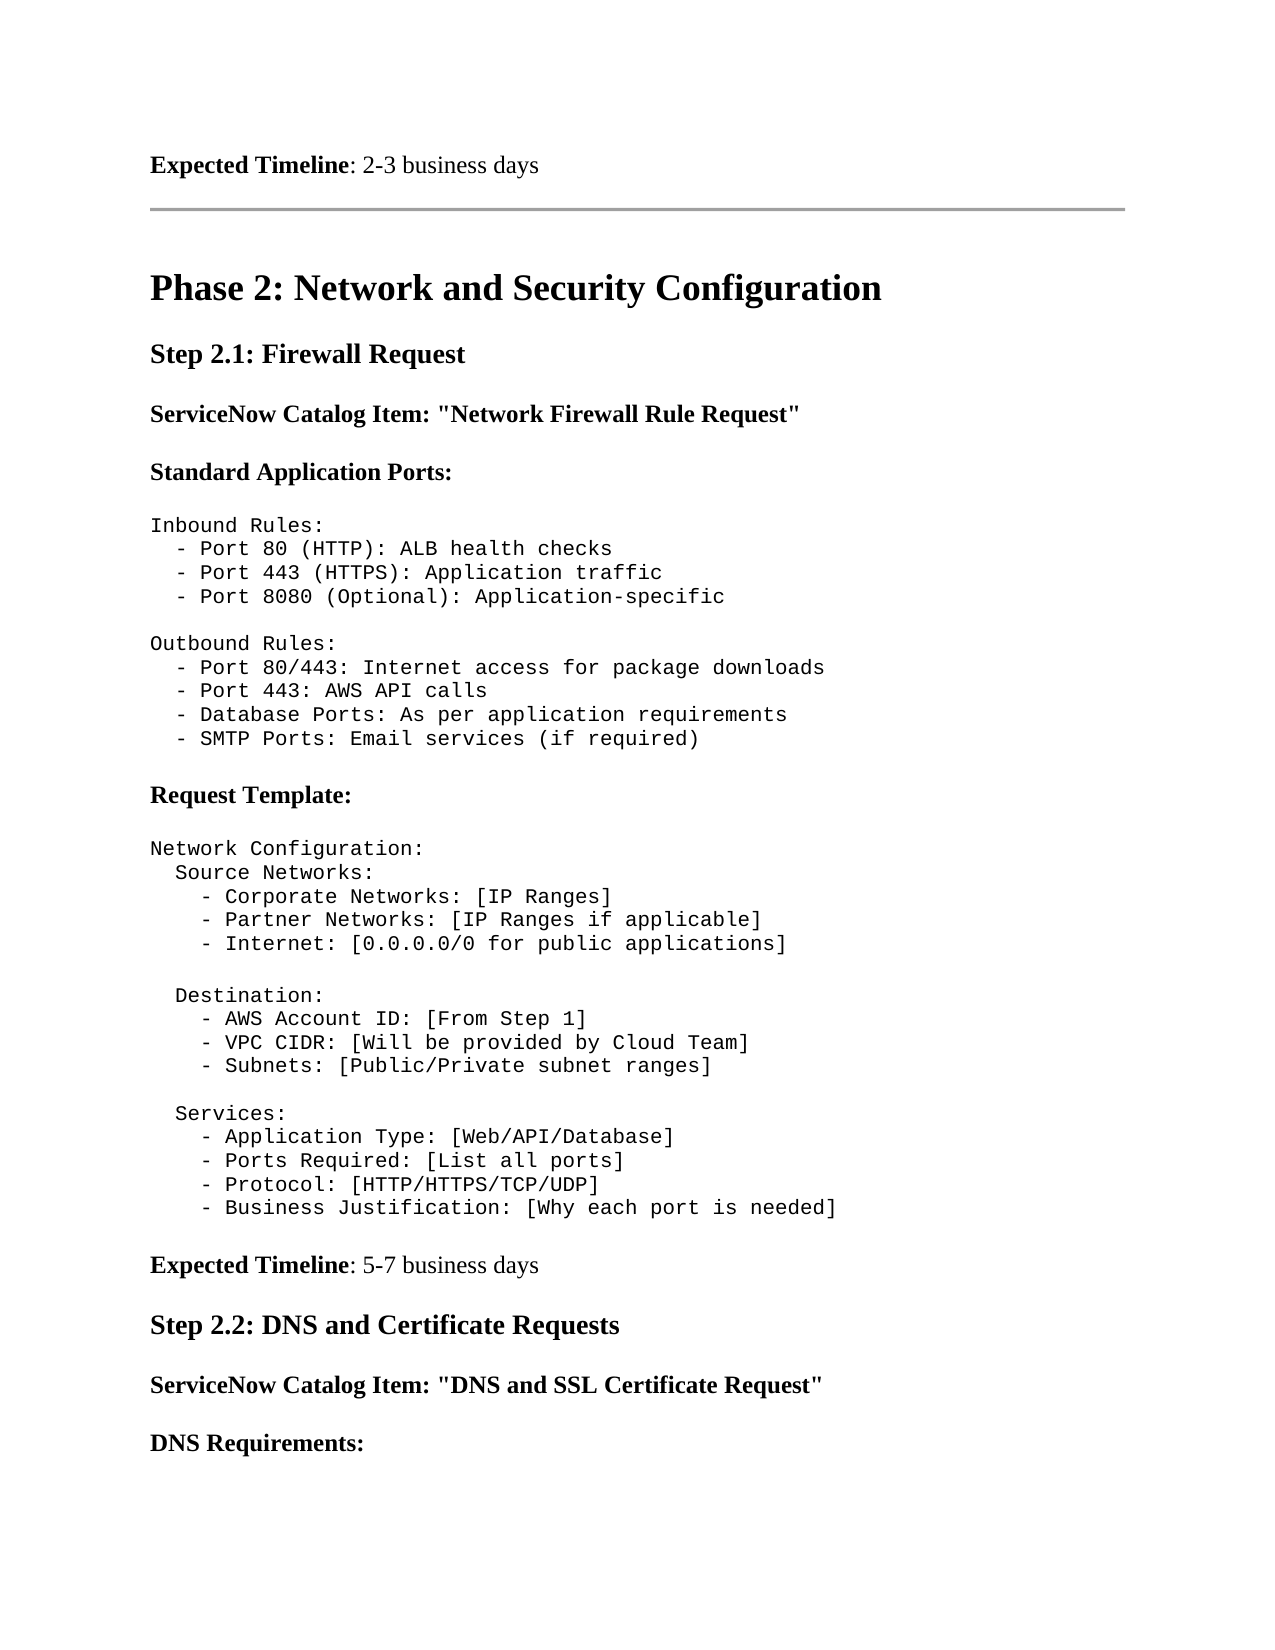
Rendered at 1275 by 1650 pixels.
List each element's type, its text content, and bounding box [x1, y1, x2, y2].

text - Port 443 (HTTPS): Application traffic [150, 562, 1125, 586]
text - Business Justification: [Why each port is needed] [150, 1197, 1125, 1221]
text Inbound Rules: [150, 515, 1125, 538]
text - Port 80 (HTTP): ALB health checks [150, 538, 1125, 562]
text - AWS Account ID: [From Step 1] [150, 1008, 1125, 1032]
text - Port 8080 (Optional): Application-specific [150, 586, 1125, 609]
text - SMTP Ports: Email services (if required) [150, 728, 1125, 751]
text Standard Application Ports: [150, 457, 1125, 486]
text ServiceNow Catalog Item: "DNS and SSL Certificate Request" [150, 1370, 1125, 1398]
text Step 2.2: DNS and Certificate Requests [150, 1308, 1125, 1341]
text - Protocol: [HTTP/HTTPS/TCP/UDP] [150, 1174, 1125, 1197]
text - Port 443: AWS API calls [150, 680, 1125, 704]
text Expected Timeline: 2-3 business days [150, 150, 1125, 179]
text Services: [150, 1103, 1125, 1126]
text - VPC CIDR: [Will be provided by Cloud Team] [150, 1032, 1125, 1056]
text - Database Ports: As per application requirements [150, 704, 1125, 728]
text Source Networks: [150, 862, 1125, 886]
text DNS Requirements: [150, 1428, 1125, 1456]
text Request Template: [150, 780, 1125, 809]
text - Application Type: [Web/API/Database] [150, 1126, 1125, 1150]
text - Subnets: [Public/Private subnet ranges] [150, 1056, 1125, 1079]
text - Ports Required: [List all ports] [150, 1150, 1125, 1174]
text Step 2.1: Firewall Request [150, 337, 1125, 370]
text - Corporate Networks: [IP Ranges] [150, 886, 1125, 909]
text Phase 2: Network and Security Configuration [150, 265, 1125, 308]
text - Port 80/443: Internet access for package downloads [150, 657, 1125, 680]
text Outbound Rules: [150, 633, 1125, 657]
text Network Configuration: [150, 838, 1125, 862]
text Expected Timeline: 5-7 business days [150, 1250, 1125, 1279]
text - Partner Networks: [IP Ranges if applicable] [150, 909, 1125, 933]
text Destination: [150, 984, 1125, 1008]
text - Internet: [0.0.0.0/0 for public applications] [150, 933, 1125, 957]
text ServiceNow Catalog Item: "Network Firewall Rule Request" [150, 399, 1125, 428]
